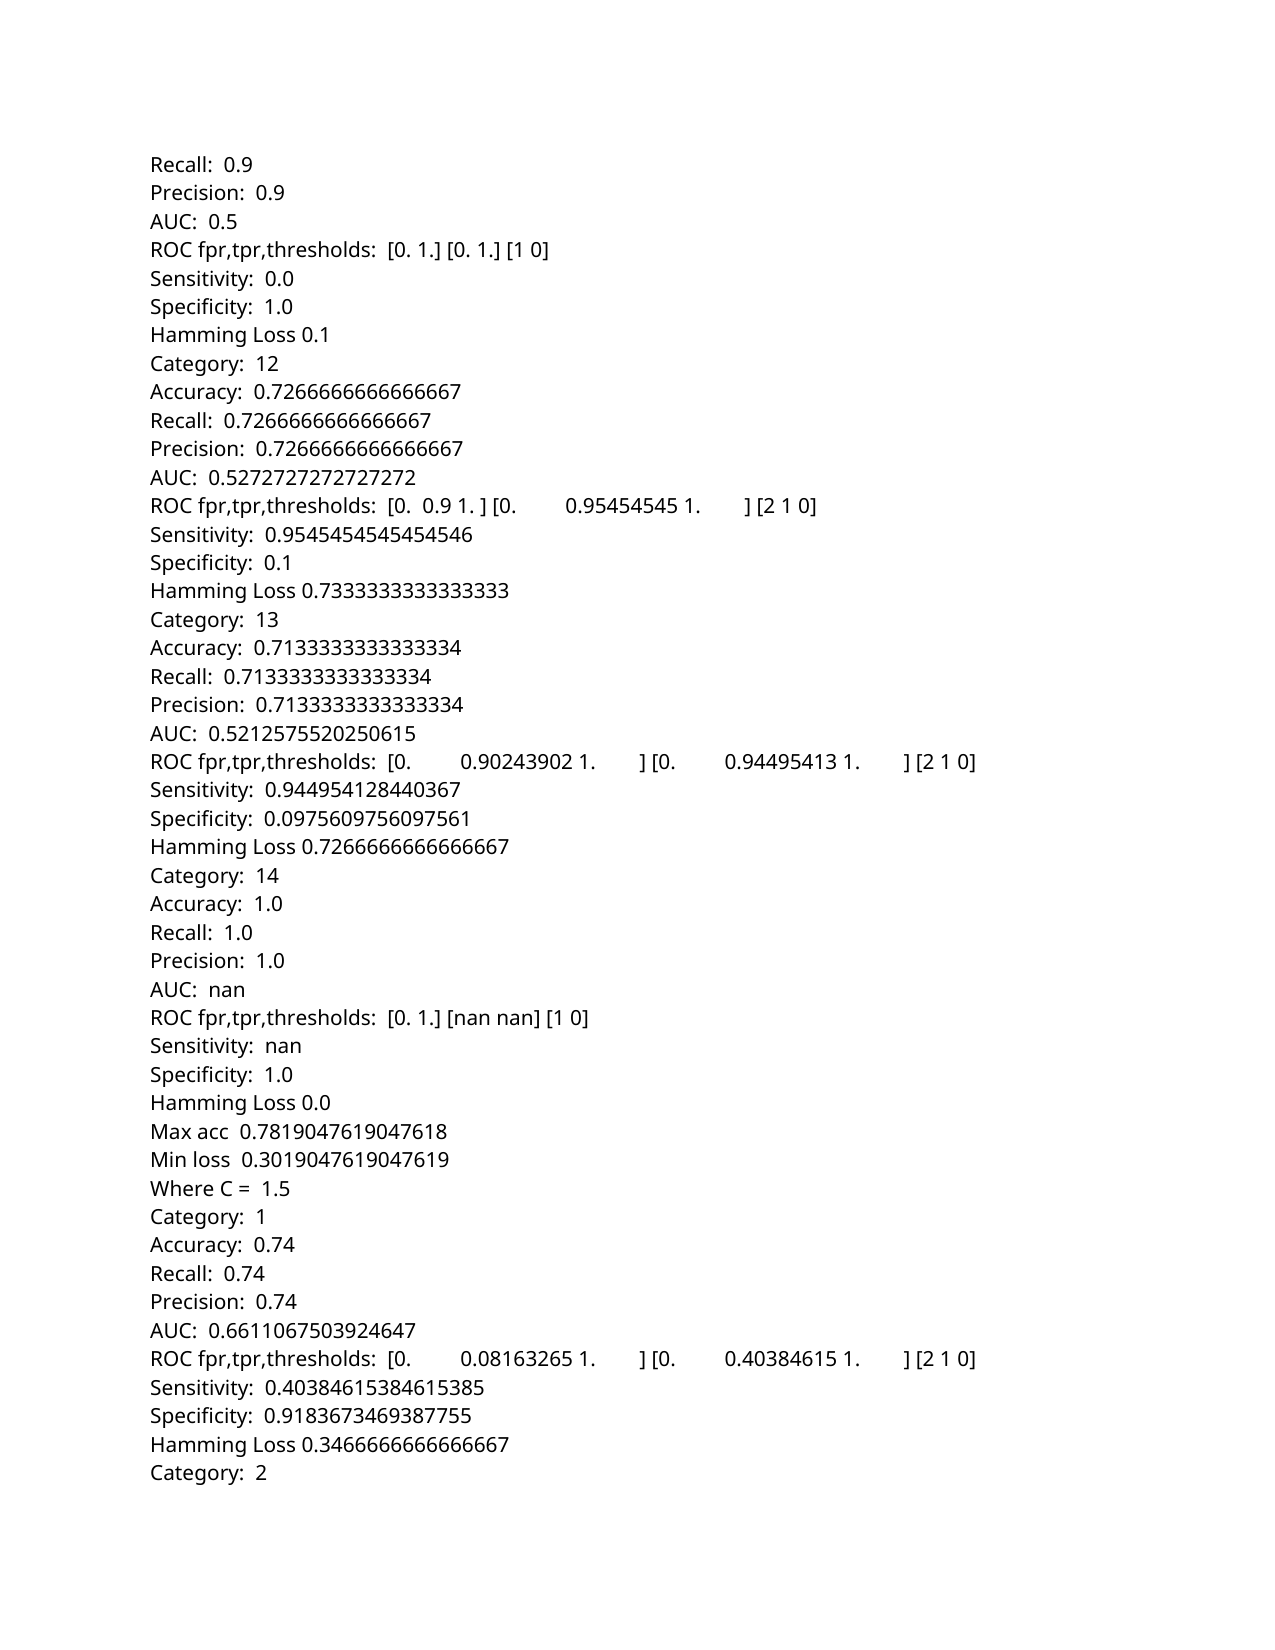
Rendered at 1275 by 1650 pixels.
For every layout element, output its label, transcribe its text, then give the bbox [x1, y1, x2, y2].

text Precision: 0.7133333333333334 [150, 690, 1125, 719]
text Accuracy: 0.7266666666666667 [150, 377, 1125, 406]
text Category: 12 [150, 349, 1125, 377]
text Category: 2 [150, 1458, 1125, 1487]
text Specificity: 1.0 [150, 1060, 1125, 1088]
text ROC fpr,tpr,thresholds: [0. 0.90243902 1. ] [0. 0.94495413 1. ] [2 1 0] [150, 747, 1125, 776]
text Hamming Loss 0.7266666666666667 [150, 832, 1125, 861]
text Category: 14 [150, 861, 1125, 889]
text Accuracy: 0.7133333333333334 [150, 633, 1125, 662]
text Hamming Loss 0.0 [150, 1088, 1125, 1117]
text Specificity: 0.1 [150, 548, 1125, 577]
text Recall: 1.0 [150, 918, 1125, 946]
text Recall: 0.74 [150, 1259, 1125, 1287]
text Sensitivity: 0.40384615384615385 [150, 1373, 1125, 1401]
text AUC: 0.5212575520250615 [150, 719, 1125, 747]
text AUC: 0.5 [150, 207, 1125, 235]
text Min loss 0.3019047619047619 [150, 1145, 1125, 1174]
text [150, 235, 1125, 264]
text Sensitivity: nan [150, 1032, 1125, 1060]
text Where C = 1.5 [150, 1174, 1125, 1202]
text Accuracy: 1.0 [150, 889, 1125, 918]
text Specificity: 0.0975609756097561 [150, 804, 1125, 832]
text Precision: 0.74 [150, 1287, 1125, 1316]
text Precision: 0.9 [150, 178, 1125, 207]
text Max acc 0.7819047619047618 [150, 1117, 1125, 1145]
text Hamming Loss 0.1 [150, 321, 1125, 349]
text AUC: 0.6611067503924647 [150, 1316, 1125, 1344]
text Recall: 0.9 [150, 150, 1125, 178]
text Specificity: 1.0 [150, 292, 1125, 321]
text Sensitivity: 0.9545454545454546 [150, 520, 1125, 548]
text Accuracy: 0.74 [150, 1231, 1125, 1259]
text Category: 13 [150, 605, 1125, 633]
text Hamming Loss 0.3466666666666667 [150, 1430, 1125, 1458]
text Sensitivity: 0.944954128440367 [150, 776, 1125, 804]
text Category: 1 [150, 1202, 1125, 1231]
text AUC: nan [150, 975, 1125, 1003]
text ROC fpr,tpr,thresholds: [0. 1.] [nan nan] [1 0] [150, 1003, 1125, 1032]
text ROC fpr,tpr,thresholds: [0. 0.9 1. ] [0. 0.95454545 1. ] [2 1 0] [150, 491, 1125, 520]
text Precision: 0.7266666666666667 [150, 434, 1125, 463]
text Precision: 1.0 [150, 946, 1125, 975]
text Specificity: 0.9183673469387755 [150, 1401, 1125, 1430]
text Recall: 0.7266666666666667 [150, 406, 1125, 434]
text ROC fpr,tpr,thresholds: [0. 0.08163265 1. ] [0. 0.40384615 1. ] [2 1 0] [150, 1344, 1125, 1373]
text Hamming Loss 0.7333333333333333 [150, 577, 1125, 605]
text Recall: 0.7133333333333334 [150, 662, 1125, 690]
text Sensitivity: 0.0 [150, 264, 1125, 292]
text AUC: 0.5272727272727272 [150, 463, 1125, 491]
